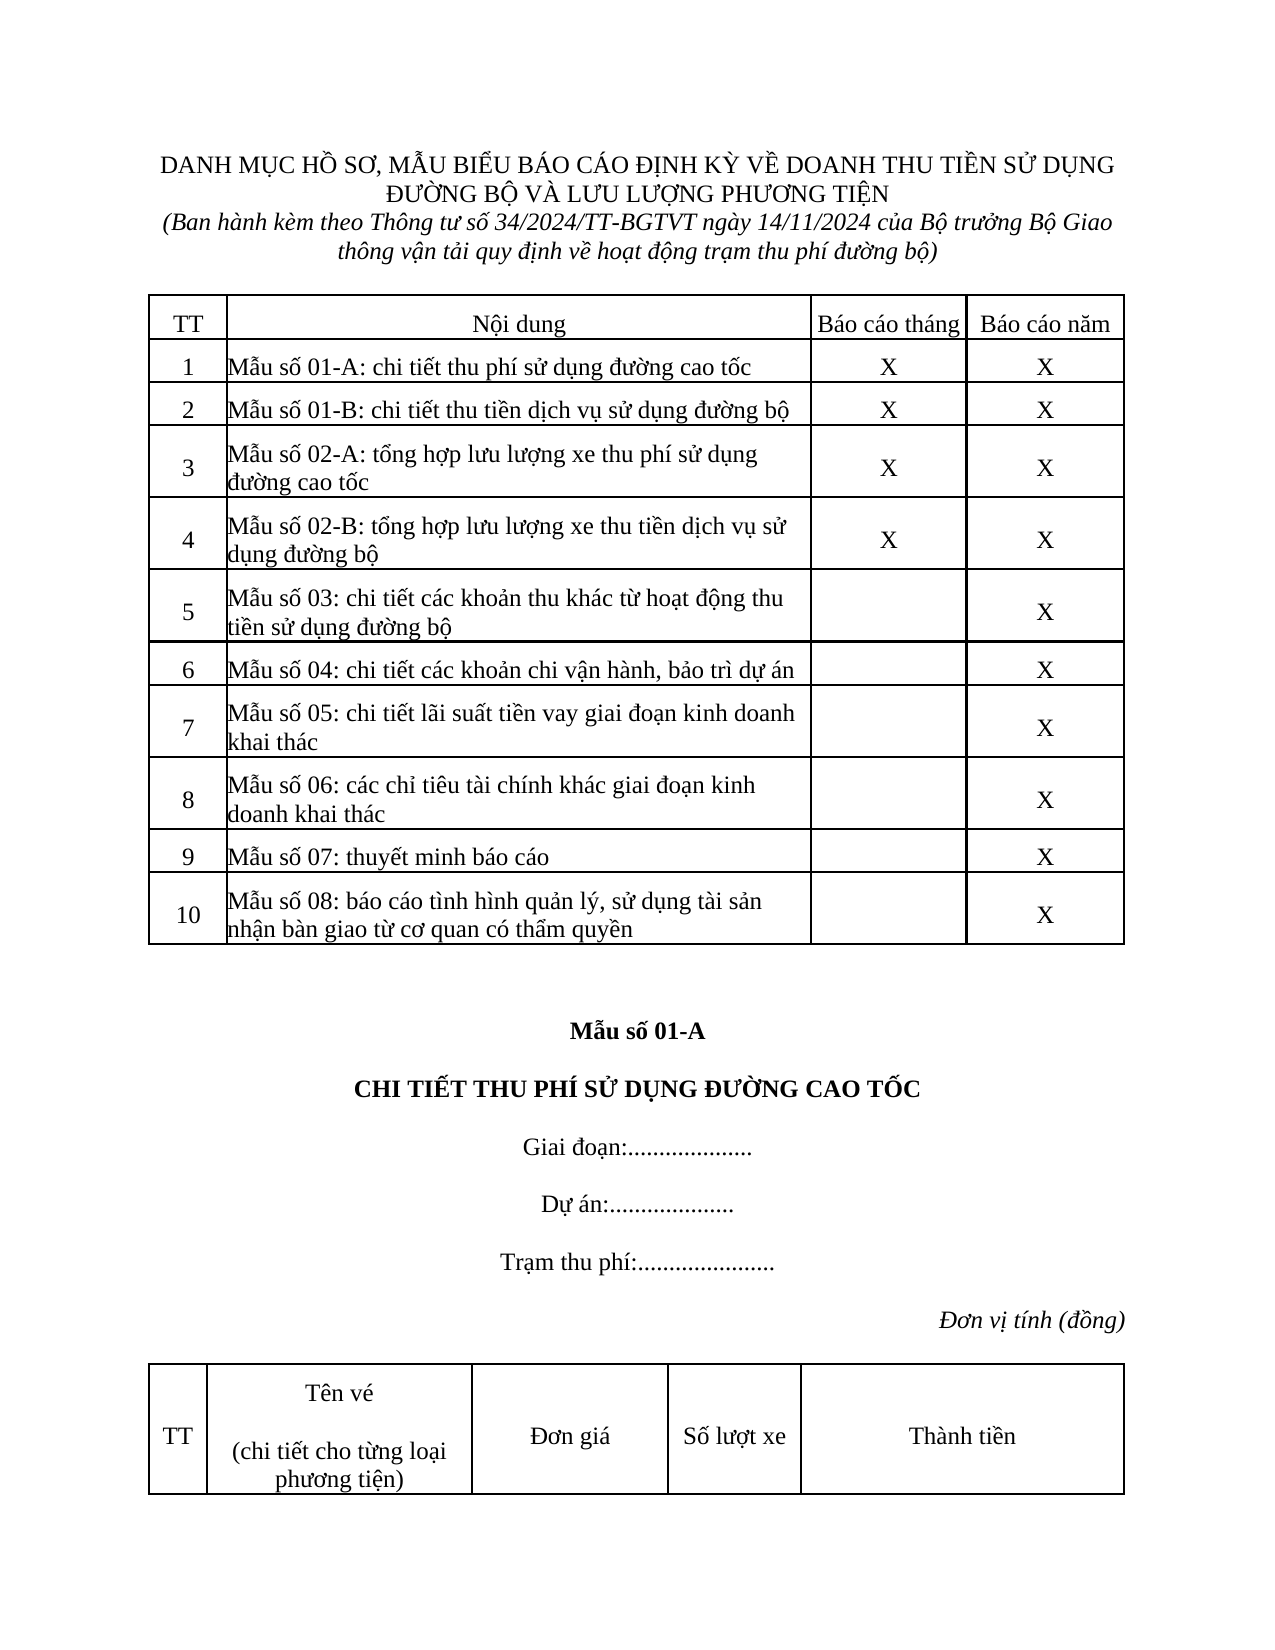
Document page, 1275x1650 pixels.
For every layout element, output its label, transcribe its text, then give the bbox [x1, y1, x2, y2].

table_cell 3 [150, 426, 226, 496]
table_header Tên vé (chi tiết cho từng loại phương tiện) [208, 1365, 471, 1493]
table_cell 2 [150, 383, 226, 424]
table_cell Mẫu số 02-B: tổng hợp lưu lượng xe thu tiền dịch vụ sử dụng đường bộ [228, 498, 810, 568]
table_header Số lượt xe [669, 1365, 800, 1493]
table_cell X [812, 426, 965, 496]
table_header Báo cáo năm [968, 296, 1123, 337]
table_cell Mẫu số 01-B: chi tiết thu tiền dịch vụ sử dụng đường bộ [228, 383, 810, 424]
table_cell [812, 830, 965, 871]
table_cell X [968, 340, 1123, 381]
table_cell Mẫu số 05: chi tiết lãi suất tiền vay giai đoạn kinh doanh khai thác [228, 686, 810, 756]
table_cell 5 [150, 570, 226, 640]
table_header Đơn giá [473, 1365, 667, 1493]
table_cell 10 [150, 873, 226, 943]
text CHI TIẾT THU PHÍ SỬ DỤNG ĐƯỜNG CAO TỐC [150, 1074, 1125, 1102]
table_cell Mẫu số 03: chi tiết các khoản thu khác từ hoạt động thu tiền sử dụng đường bộ [228, 570, 810, 640]
table_cell Mẫu số 01-A: chi tiết thu phí sử dụng đường cao tốc [228, 340, 810, 381]
table_cell X [812, 498, 965, 568]
text DANH MỤC HỒ SƠ, MẪU BIỂU BÁO CÁO ĐỊNH KỲ VỀ DOANH THU TIỀN SỬ DỤNG ĐƯỜNG BỘ VÀ LƯU LƯỢNG PHƯƠNG TIỆN (Ban hành kèm theo Thông tư số 34/2024/TT-BGTVT ngày 14/11/2024 của Bộ trưởng Bộ Giao thông vận tải quy định về hoạt động trạm thu phí đường bộ) [150, 150, 1125, 265]
table_cell Mẫu số 02-A: tổng hợp lưu lượng xe thu phí sử dụng đường cao tốc [228, 426, 810, 496]
table_header Nội dung [228, 296, 810, 337]
table_cell X [968, 643, 1123, 684]
table_cell 7 [150, 686, 226, 756]
table_cell [812, 570, 965, 640]
table_cell [812, 686, 965, 756]
table_cell X [968, 570, 1123, 640]
table_cell X [968, 830, 1123, 871]
table_cell [812, 643, 965, 684]
table_cell Mẫu số 08: báo cáo tình hình quản lý, sử dụng tài sản nhận bàn giao từ cơ quan có thẩm quyền [228, 873, 810, 943]
table_cell [812, 758, 965, 828]
text Đơn vị tính (đồng) [150, 1305, 1125, 1334]
table_cell 1 [150, 340, 226, 381]
table_cell X [968, 686, 1123, 756]
table_cell X [812, 340, 965, 381]
table_cell [812, 873, 965, 943]
table_cell X [968, 873, 1123, 943]
table_header TT [150, 296, 226, 337]
text Mẫu số 01-A [150, 1016, 1125, 1044]
table_cell X [812, 383, 965, 424]
table_header Thành tiền [802, 1365, 1123, 1493]
table_header TT [150, 1365, 206, 1493]
table_cell Mẫu số 07: thuyết minh báo cáo [228, 830, 810, 871]
table_cell X [968, 498, 1123, 568]
text Dự án:.................... [150, 1189, 1125, 1218]
table_cell 8 [150, 758, 226, 828]
table_cell X [968, 758, 1123, 828]
table_cell 4 [150, 498, 226, 568]
table_header Báo cáo tháng [812, 296, 965, 337]
text Giai đoạn:.................... [150, 1132, 1125, 1160]
table_cell Mẫu số 04: chi tiết các khoản chi vận hành, bảo trì dự án [228, 643, 810, 684]
table_cell 6 [150, 643, 226, 684]
table_cell X [968, 383, 1123, 424]
table_cell Mẫu số 06: các chỉ tiêu tài chính khác giai đoạn kinh doanh khai thác [228, 758, 810, 828]
text Trạm thu phí:...................... [150, 1247, 1125, 1276]
table_cell 9 [150, 830, 226, 871]
table_cell X [968, 426, 1123, 496]
